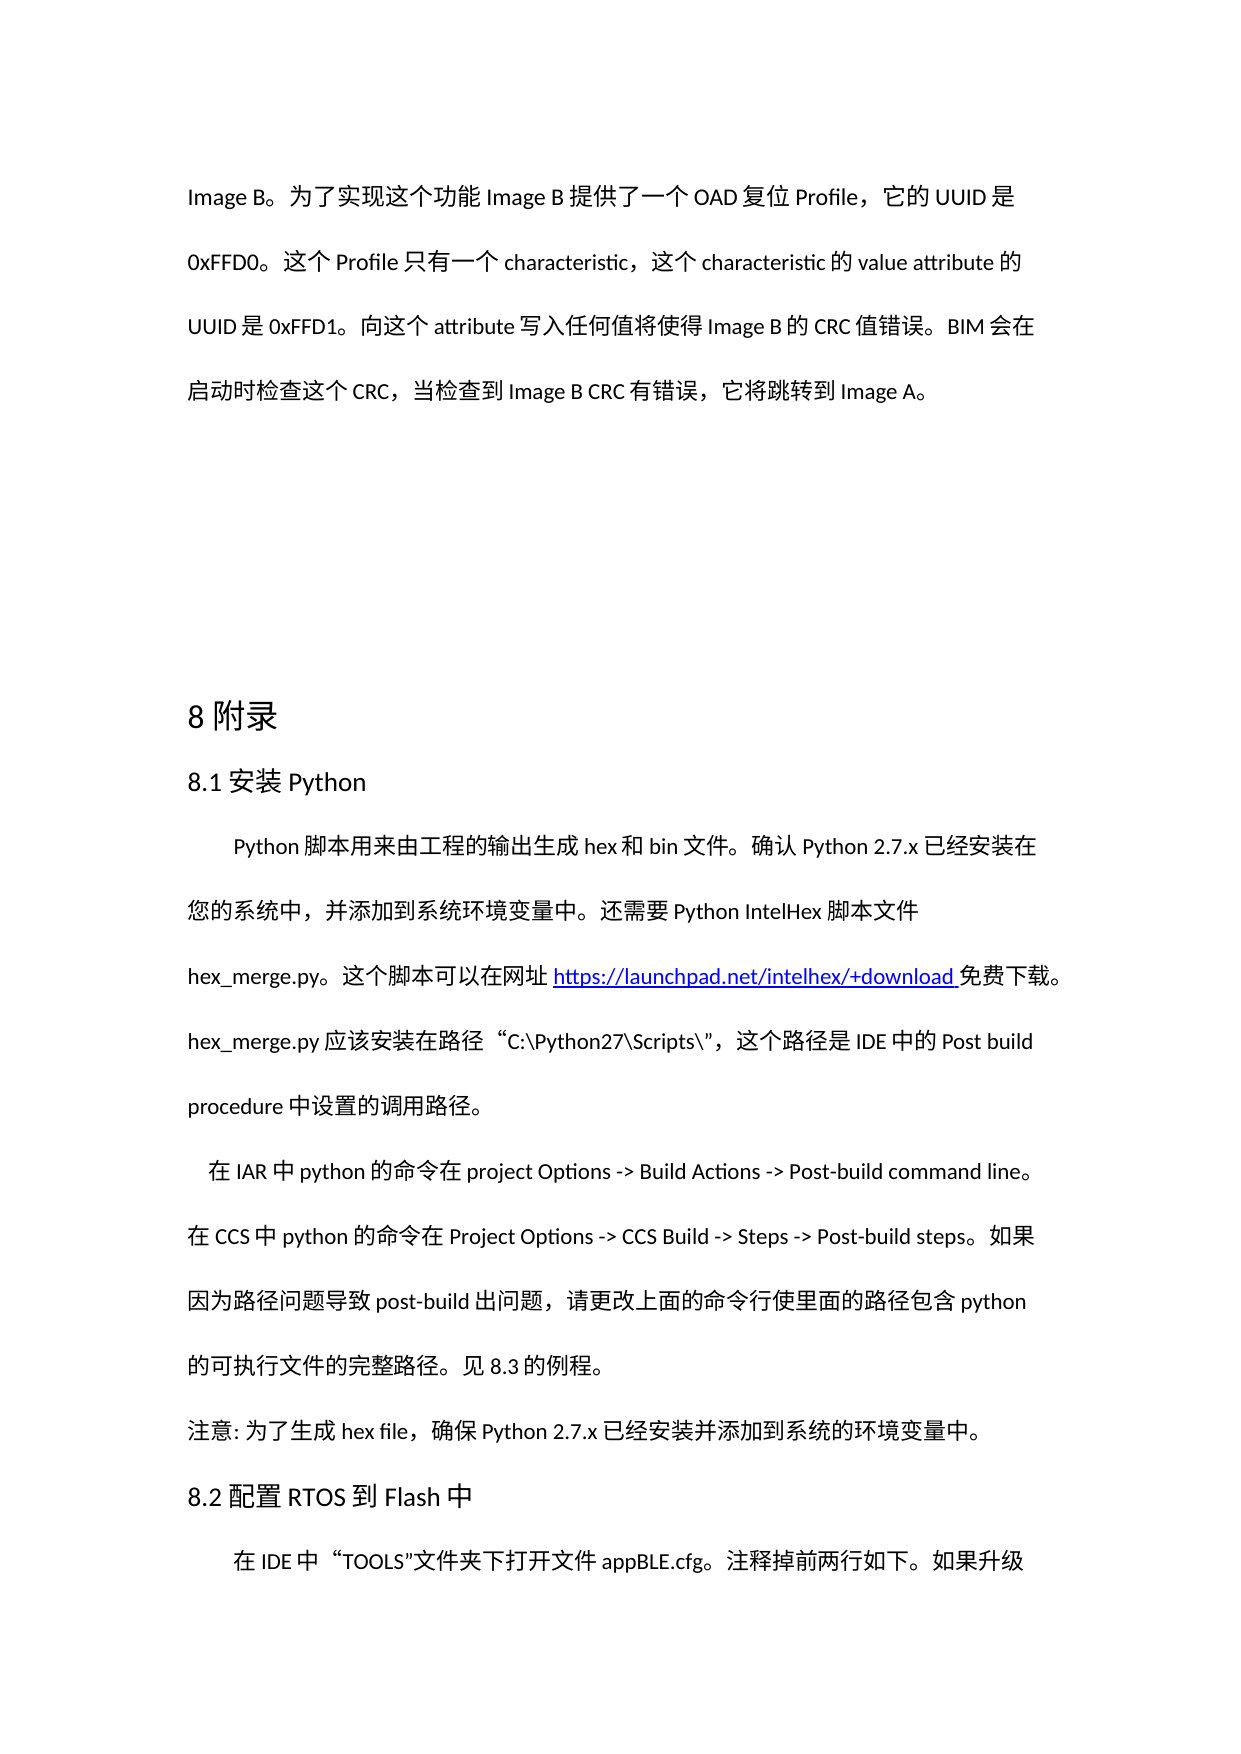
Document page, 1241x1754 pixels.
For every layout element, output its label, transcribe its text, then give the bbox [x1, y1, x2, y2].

text 8.1 安装 Python [187, 747, 1053, 812]
text 在IAR中python的命令在project Options -> Build Actions -> Post-build command line。在CCS中python的命令在Project Options -> CCS Build -> Steps -> Post-build steps。如果因为路径问题导致post-build出问题，请更改上面的命令行使里面的路径包含python的可执行文件的完整路径。见8.3的例程。 [187, 1137, 1053, 1397]
text Python脚本用来由工程的输出生成hex和bin文件。确认Python 2.7.x已经安装在您的系统中，并添加到系统环境变量中。还需要Python IntelHex 脚本文件hex_merge.py。这个脚本可以在网址https://launchpad.net/intelhex/+download免费下载。hex_merge.py应该安装在路径“C:\Python27\Scripts\”，这个路径是IDE中的Post build procedure中设置的调用路径。 [187, 812, 1053, 1137]
text 8.2 配置RTOS到 Flash中 [187, 1462, 1053, 1527]
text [187, 1527, 1053, 1592]
text 注意: 为了生成hex file，确保Python 2.7.x已经安装并添加到系统的环境变量中。 [187, 1397, 1053, 1462]
text 8 附录 [187, 682, 1053, 747]
